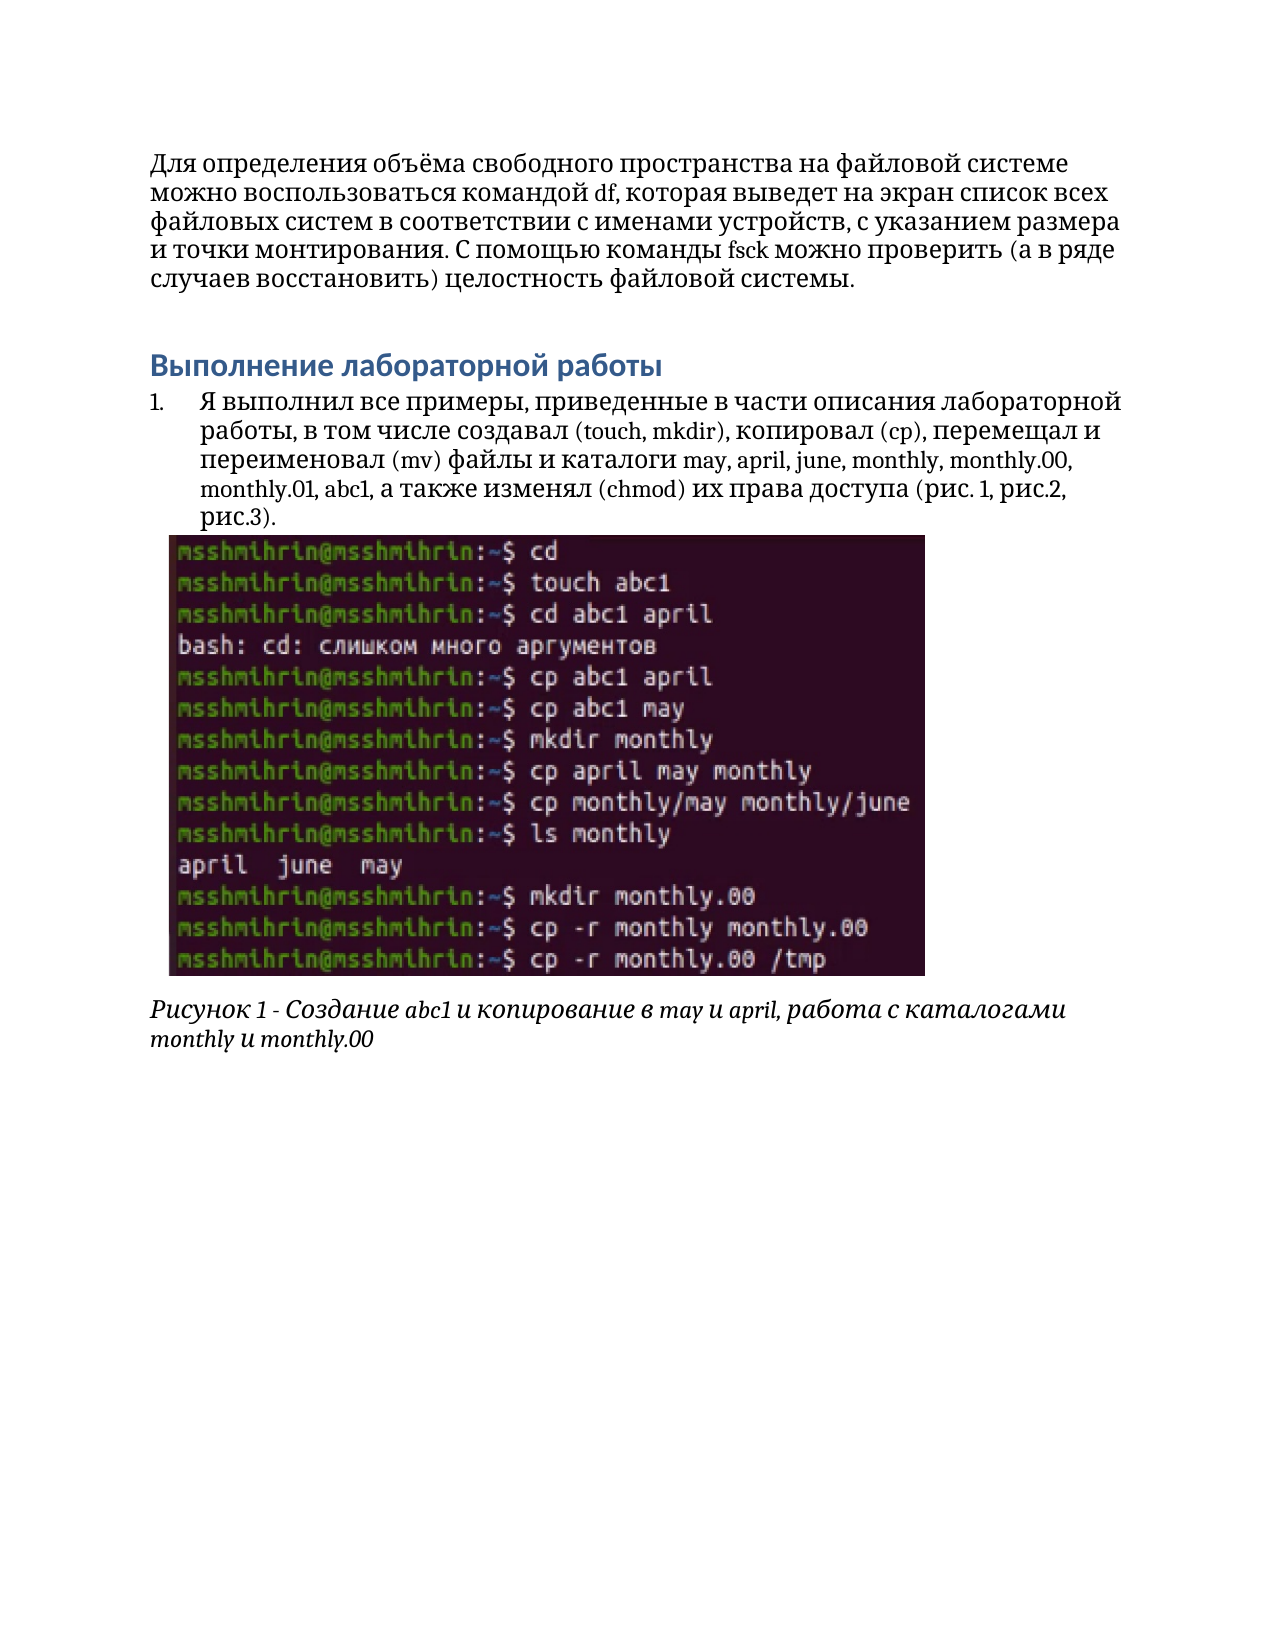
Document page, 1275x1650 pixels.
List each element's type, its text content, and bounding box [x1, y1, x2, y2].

text Для определения объёма свободного пространства на файловой системе можно воспользоваться командой df, которая выведет на экран список всех файловых систем в соответствии с именами устройств, с указанием размера и точки монтирования. С помощью команды fsck можно проверить (а в ряде случаев восстановить) целостность файловой системы. [150, 150, 1125, 294]
list Я выполнил все примеры, приведенные в части описания лабораторной работы, в том числе создавал (touch, mkdir), копировал (cp), перемещал и переименовал (mv) файлы и каталоги may, april, june, monthly, monthly.00, monthly.01, abc1, а также изменял (chmod) их права доступа (рис. 1, рис.2, рис.3). [150, 388, 1125, 532]
picture [168, 535, 925, 976]
subtitle Выполнение лабораторной работы [150, 344, 1125, 384]
text Рисунок 1 - Создание abc1 и копирование в may и april, работа с каталогами monthly и monthly.00 [150, 996, 1125, 1054]
